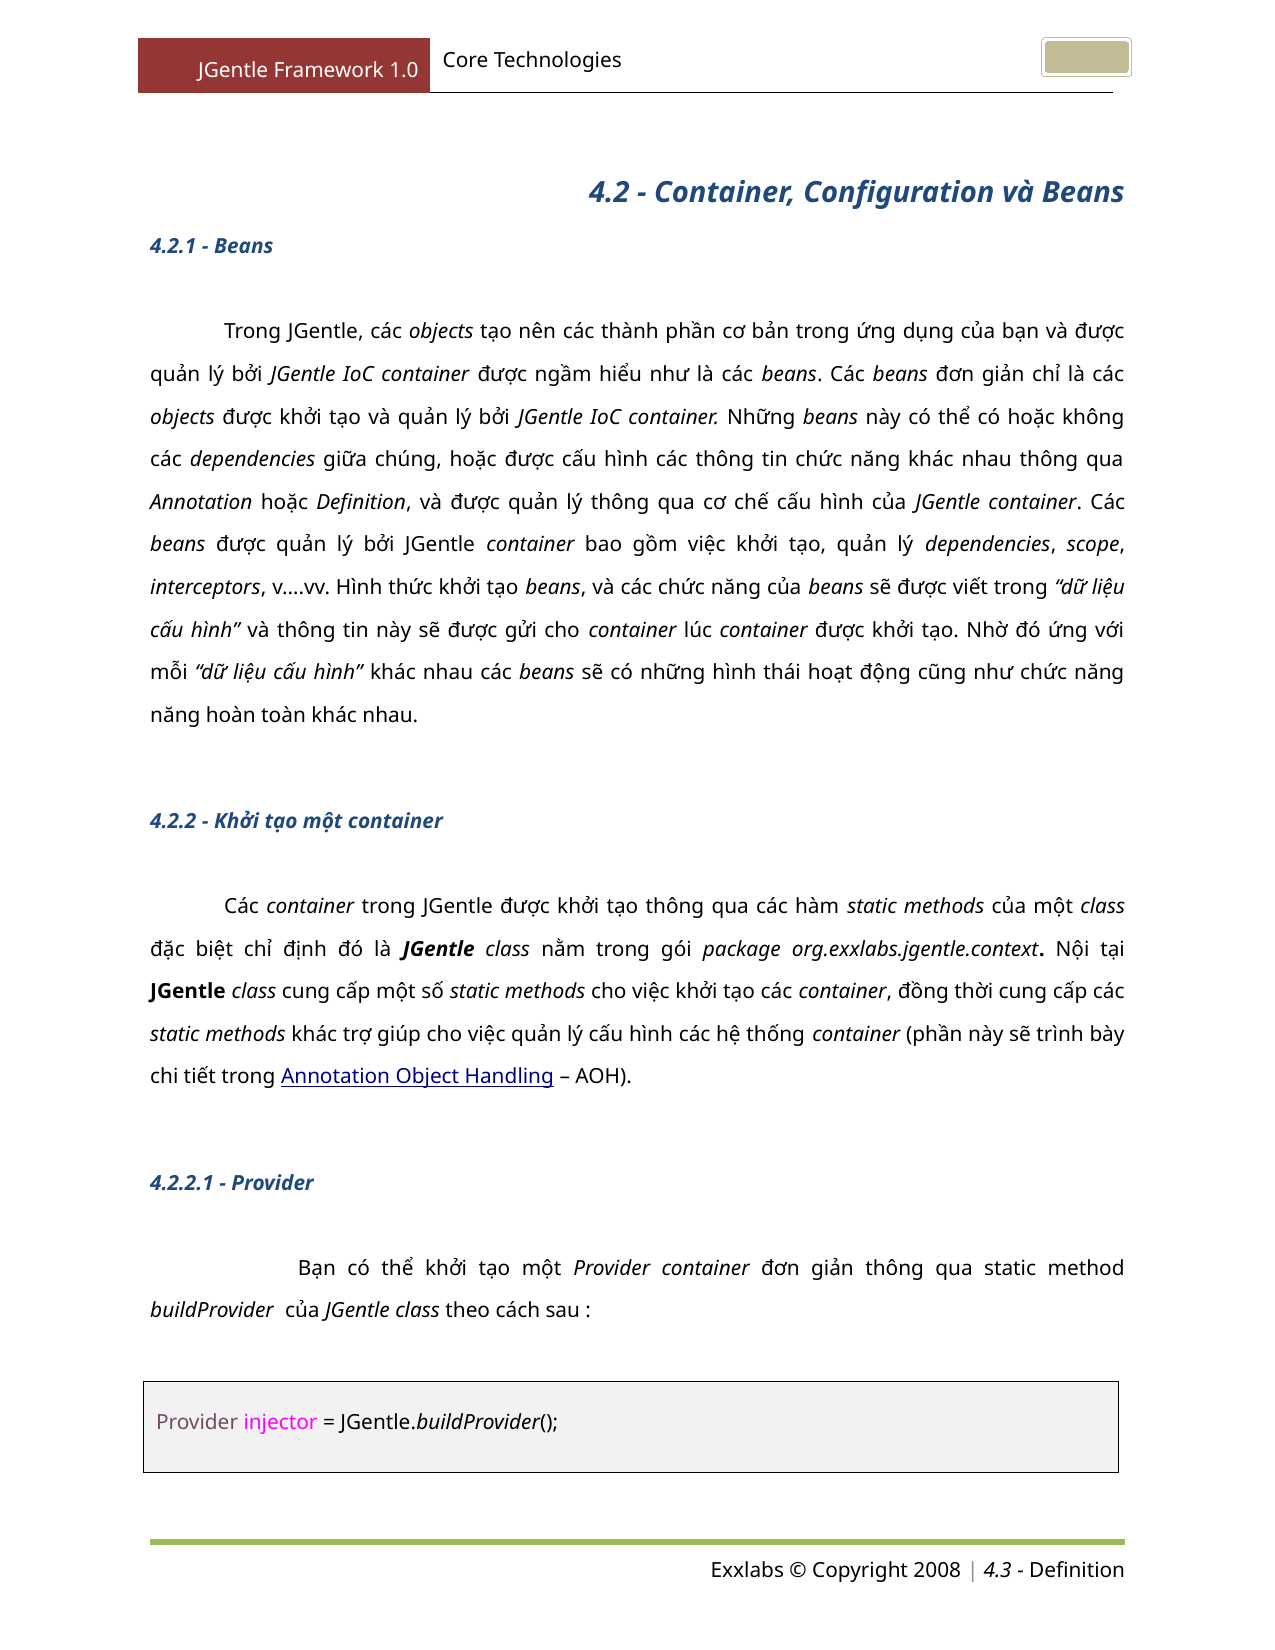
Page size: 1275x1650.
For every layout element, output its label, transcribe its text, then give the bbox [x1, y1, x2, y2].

subtitle Beans [150, 231, 1125, 260]
subtitle Container, Configuration và Beans [487, 171, 1125, 211]
table_header Provider injector = JGentle.buildProvider(); [144, 1382, 1118, 1472]
text Các container trong JGentle được khởi tạo thông qua các hàm static methods của một class đặc biệt chỉ định đó là JGentle class nằm trong gói package org.exxlabs.jgentle.context. Nội tại JGentle class cung cấp một số static methods cho việc khởi tạo các container, đồng thời cung cấp các static methods khác trợ giúp cho việc quản lý cấu hình các hệ thống container (phần này sẽ trình bày chi tiết trong Annotation Object Handling – AOH). [150, 891, 1125, 1090]
subtitle Provider [150, 1168, 1125, 1196]
text Trong JGentle, các objects tạo nên các thành phần cơ bản trong ứng dụng của bạn và được quản lý bởi JGentle IoC container được ngầm hiểu như là các beans. Các beans đơn giản chỉ là các objects được khởi tạo và quản lý bởi JGentle IoC container. Những beans này có thể có hoặc không các dependencies giữa chúng, hoặc được cấu hình các thông tin chức năng khác nhau thông qua Annotation hoặc Definition, và được quản lý thông qua cơ chế cấu hình của JGentle container. Các beans được quản lý bởi JGentle container bao gồm việc khởi tạo, quản lý dependencies, scope, interceptors, v….vv. Hình thức khởi tạo beans, và các chức năng của beans sẽ được viết trong “dữ liệu cấu hình” và thông tin này sẽ được gửi cho container lúc container được khởi tạo. Nhờ đó ứng với mỗi “dữ liệu cấu hình” khác nhau các beans sẽ có những hình thái hoạt động cũng như chức năng năng hoàn toàn khác nhau. [150, 317, 1125, 728]
text Bạn có thể khởi tạo một Provider container đơn giản thông qua static method buildProvider của JGentle class theo cách sau : [150, 1253, 1125, 1324]
subtitle Khởi tạo một container [150, 806, 1125, 834]
